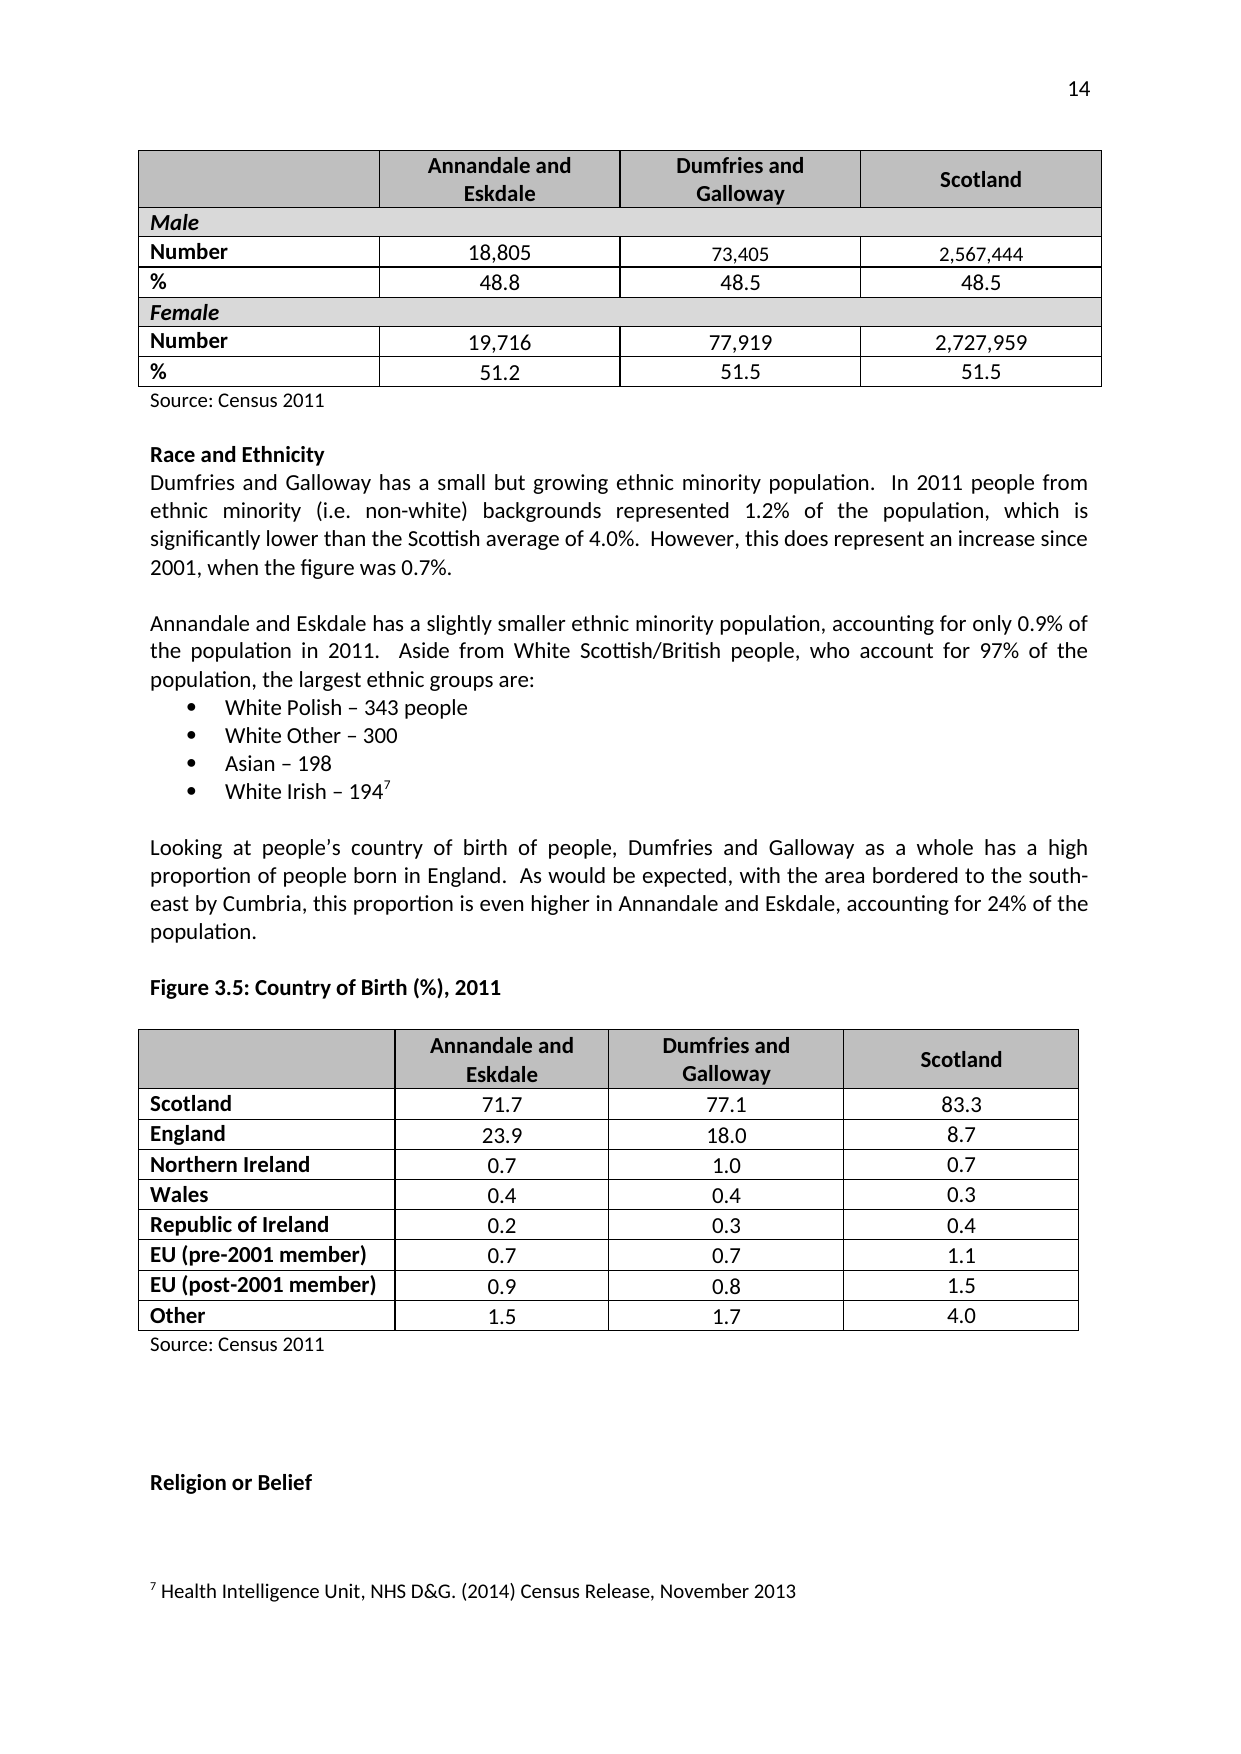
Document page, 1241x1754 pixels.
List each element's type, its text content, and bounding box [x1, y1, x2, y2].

text Dumfries and Galloway has a small but growing ethnic minority population. In 2011 people from ethnic minority (i.e. non-white) backgrounds represented 1.2% of the population, which is significantly lower than the Scottish average of 4.0%. However, this does represent an increase since 2001, when the figure was 0.7%. [150, 468, 1090, 581]
table_header Scotland [861, 151, 1101, 207]
table_header Dumfries and Galloway [609, 1030, 843, 1088]
table_cell % [139, 268, 379, 297]
table_cell 0.2 [396, 1210, 608, 1239]
table_cell England [139, 1120, 394, 1149]
table_cell 1.1 [844, 1240, 1078, 1269]
table_cell 19,716 [380, 327, 619, 356]
table_header Scotland [844, 1030, 1078, 1088]
table_cell 18,805 [380, 237, 619, 266]
table_cell 48.5 [861, 268, 1101, 297]
table_cell 0.7 [609, 1240, 843, 1269]
table_cell Other [139, 1301, 394, 1330]
table_cell 1.5 [396, 1301, 608, 1330]
table_cell 1.5 [844, 1271, 1078, 1300]
table_cell 51.2 [380, 357, 619, 386]
text Religion or Belief [150, 1468, 1090, 1497]
table_cell 18.0 [609, 1120, 843, 1149]
table_cell 51.5 [621, 357, 860, 386]
table_cell Northern Ireland [139, 1150, 394, 1179]
table_cell EU (post-2001 member) [139, 1271, 394, 1300]
table_header Dumfries and Galloway [621, 151, 860, 207]
table_cell 0.8 [609, 1271, 843, 1300]
table_cell 1.7 [609, 1301, 843, 1330]
table_cell 8.7 [844, 1120, 1078, 1149]
table_cell 0.4 [844, 1210, 1078, 1239]
table_header [139, 151, 379, 207]
table_cell EU (pre-2001 member) [139, 1240, 394, 1269]
table_cell Number [139, 237, 379, 266]
text Figure 3.5: Country of Birth (%), 2011 [150, 973, 1090, 1001]
text Source: Census 2011 [150, 1331, 1090, 1356]
text Looking at people’s country of birth of people, Dumfries and Galloway as a whole has a high proportion of people born in England. As would be expected, with the area bordered to the south-east by Cumbria, this proportion is even higher in Annandale and Eskdale, accounting for 24% of the population. [150, 833, 1090, 945]
table_cell Wales [139, 1180, 394, 1209]
table_cell 48.5 [621, 268, 860, 297]
list White Other – 300 [187, 721, 1090, 749]
table_cell Republic of Ireland [139, 1210, 394, 1239]
table_cell 0.3 [844, 1180, 1078, 1209]
table_cell 0.4 [396, 1180, 608, 1209]
table_header [139, 1030, 394, 1088]
table_cell 2,567,444 [861, 237, 1101, 266]
table_cell 71.7 [396, 1089, 608, 1118]
table_cell 1.0 [609, 1150, 843, 1179]
table_cell 23.9 [396, 1120, 608, 1149]
list Asian – 198 [187, 749, 1090, 777]
text Race and Ethnicity [150, 441, 1090, 468]
table_cell 48.8 [380, 268, 619, 297]
list White Polish – 343 people [187, 693, 1090, 721]
table_cell 83.3 [844, 1089, 1078, 1118]
table_cell Scotland [139, 1089, 394, 1118]
table_cell 0.7 [396, 1240, 608, 1269]
table_cell 51.5 [861, 357, 1101, 386]
table_cell Number [139, 327, 379, 356]
table_cell Male [139, 208, 1101, 236]
table_header Annandale and Eskdale [380, 151, 619, 207]
table_cell 77,919 [621, 327, 860, 356]
list White Irish – 194 [187, 777, 1090, 805]
table_cell 0.7 [844, 1150, 1078, 1179]
table_cell 0.3 [609, 1210, 843, 1239]
table_cell 0.9 [396, 1271, 608, 1300]
table_cell 73,405 [621, 237, 860, 266]
table_cell 2,727,959 [861, 327, 1101, 356]
table_cell 4.0 [844, 1301, 1078, 1330]
table_cell 0.4 [609, 1180, 843, 1209]
table_header Annandale and Eskdale [396, 1030, 608, 1088]
table_cell 77.1 [609, 1089, 843, 1118]
table_cell 0.7 [396, 1150, 608, 1179]
table_cell Female [139, 298, 1101, 326]
text Source: Census 2011 [150, 387, 1090, 412]
text Annandale and Eskdale has a slightly smaller ethnic minority population, accounting for only 0.9% of the population in 2011. Aside from White Scottish/British people, who account for 97% of the population, the largest ethnic groups are: [150, 609, 1090, 693]
table_cell % [139, 357, 379, 386]
